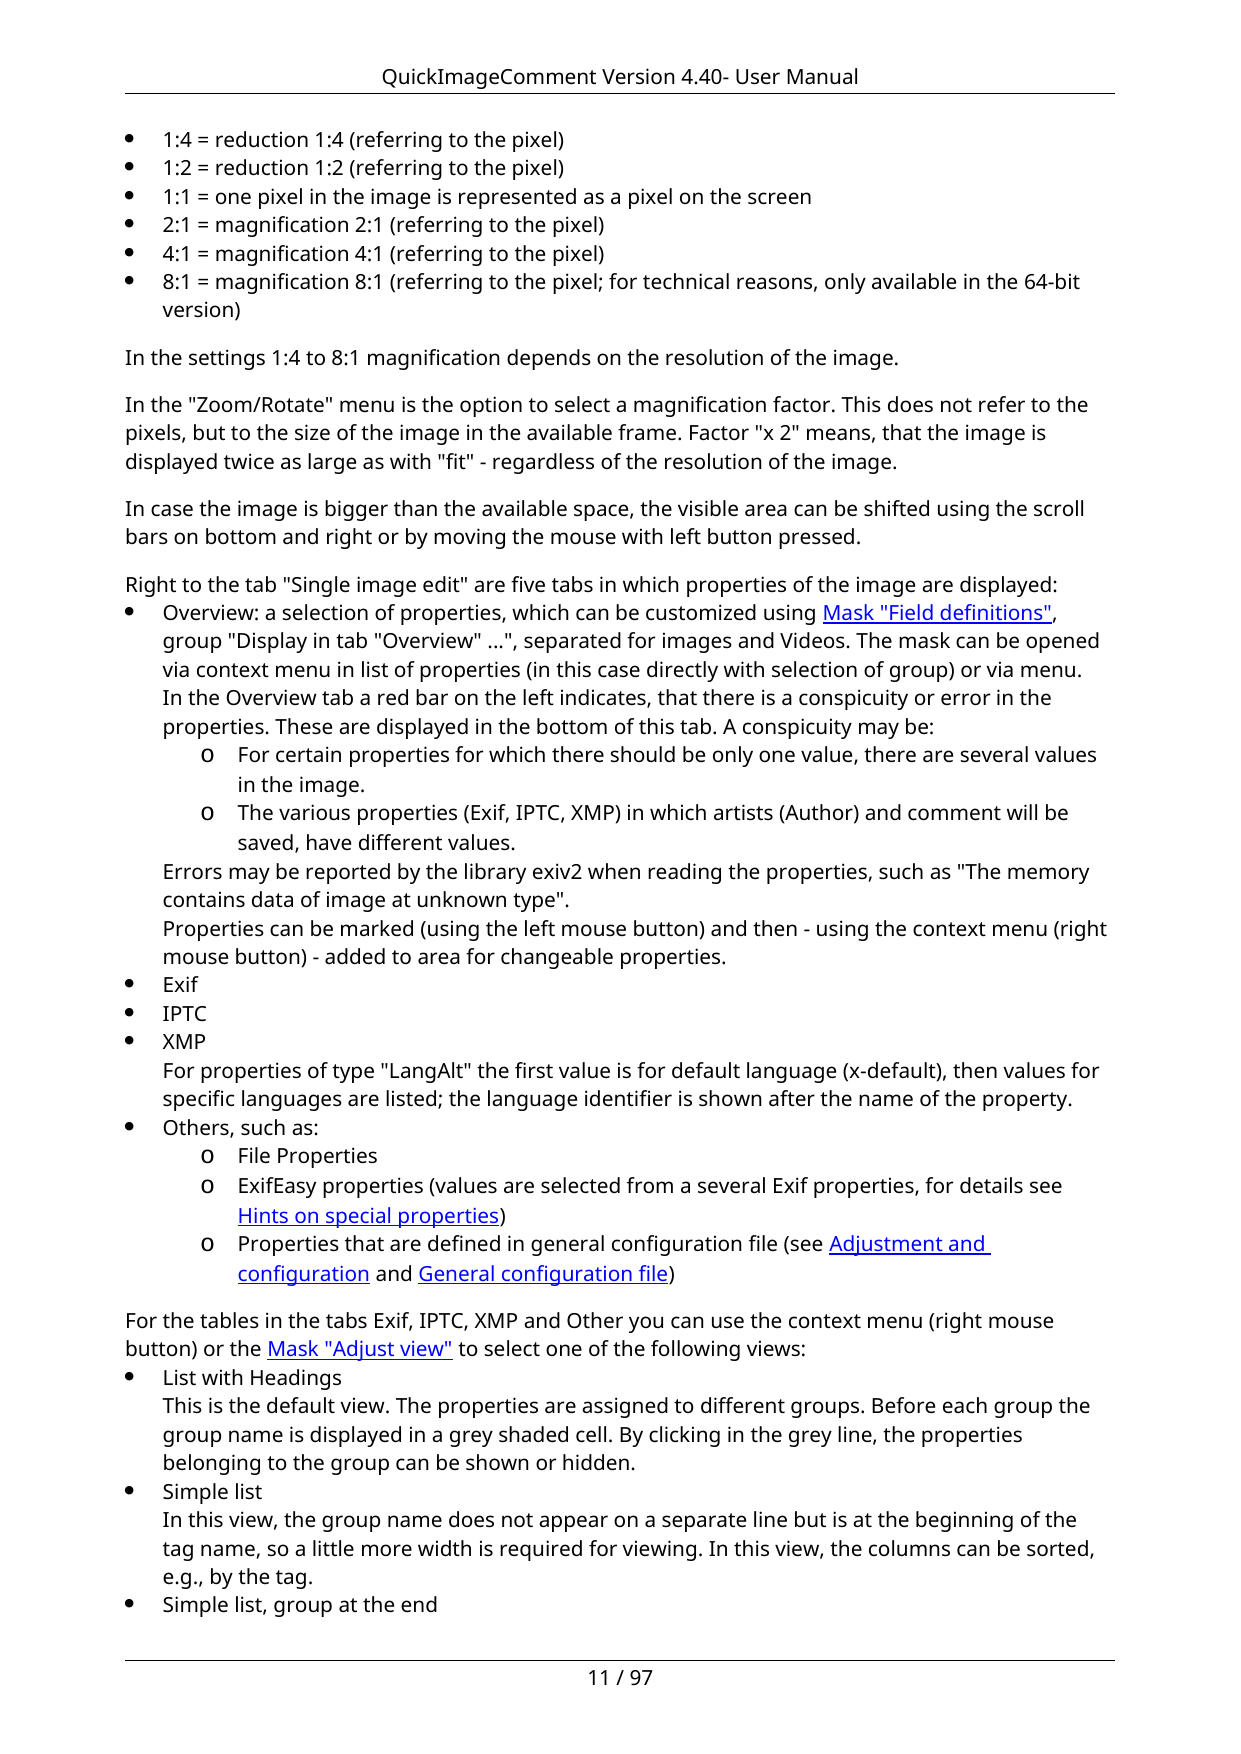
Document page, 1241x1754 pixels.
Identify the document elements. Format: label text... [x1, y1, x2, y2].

list List with Headings [125, 1363, 1115, 1391]
list The various properties (Exif, IPTC, XMP) in which artists (Author) and comment will be saved, have different values. [200, 798, 1115, 857]
list IPTC [125, 999, 1115, 1027]
text In the settings 1:4 to 8:1 magnification depends on the resolution of the image. [125, 343, 1115, 371]
list Overview: a selection of properties, which can be customized using Mask "Field definitions", group "Display in tab "Overview" ...", separated for images and Videos. The mask can be opened via context menu in list of properties (in this case directly with selection of group) or via menu. In the Overview tab a red bar on the left indicates, that there is a conspicuity or error in the properties. These are displayed in the bottom of this tab. A conspicuity may be: [125, 598, 1115, 740]
list Simple list [125, 1477, 1115, 1505]
text For properties of type "LangAlt" the first value is for default language (x-default), then values for specific languages are listed; the language identifier is shown after the name of the property. [162, 1056, 1115, 1113]
list File Properties [200, 1141, 1115, 1171]
list Others, such as: [125, 1113, 1115, 1141]
list Properties that are defined in general configuration file (see Adjustment and configuration and General configuration file) [200, 1229, 1115, 1287]
list 1:1 = one pixel in the image is represented as a pixel on the screen [125, 182, 1115, 210]
list Simple list, group at the end [125, 1591, 1115, 1619]
text In case the image is bigger than the available space, the visible area can be shifted using the scroll bars on bottom and right or by moving the mouse with left button pressed. [125, 494, 1115, 551]
list 2:1 = magnification 2:1 (referring to the pixel) [125, 210, 1115, 239]
list ExifEasy properties (values are selected from a several Exif properties, for details see Hints on special properties) [200, 1171, 1115, 1229]
list Exif [125, 971, 1115, 999]
text This is the default view. The properties are assigned to different groups. Before each group the group name is displayed in a grey shaded cell. By clicking in the grey line, the properties belonging to the group can be shown or hidden. [162, 1391, 1115, 1477]
list 8:1 = magnification 8:1 (referring to the pixel; for technical reasons, only available in the 64-bit version) [125, 267, 1115, 324]
text In the "Zoom/Rotate" menu is the option to select a magnification factor. This does not refer to the pixels, but to the size of the image in the available frame. Factor "x 2" means, that the image is displayed twice as large as with "fit" - regardless of the resolution of the image. [125, 390, 1115, 475]
list 4:1 = magnification 4:1 (referring to the pixel) [125, 239, 1115, 267]
text Right to the tab "Single image edit" are five tabs in which properties of the image are displayed: [125, 570, 1115, 598]
text Properties can be marked (using the left mouse button) and then - using the context menu (right mouse button) - added to area for changeable properties. [162, 914, 1115, 971]
list For certain properties for which there should be only one value, there are several values in the image. [200, 740, 1115, 798]
list 1:4 = reduction 1:4 (referring to the pixel) [125, 125, 1115, 153]
text In this view, the group name does not appear on a separate line but is at the beginning of the tag name, so a little more width is required for viewing. In this view, the columns can be sorted, e.g., by the tag. [162, 1505, 1115, 1591]
text Errors may be reported by the library exiv2 when reading the properties, such as "The memory contains data of image at unknown type". [162, 857, 1115, 914]
list 1:2 = reduction 1:2 (referring to the pixel) [125, 153, 1115, 182]
text For the tables in the tabs Exif, IPTC, XMP and Other you can use the context menu (right mouse button) or the Mask "Adjust view" to select one of the following views: [125, 1306, 1115, 1363]
list XMP [125, 1027, 1115, 1056]
